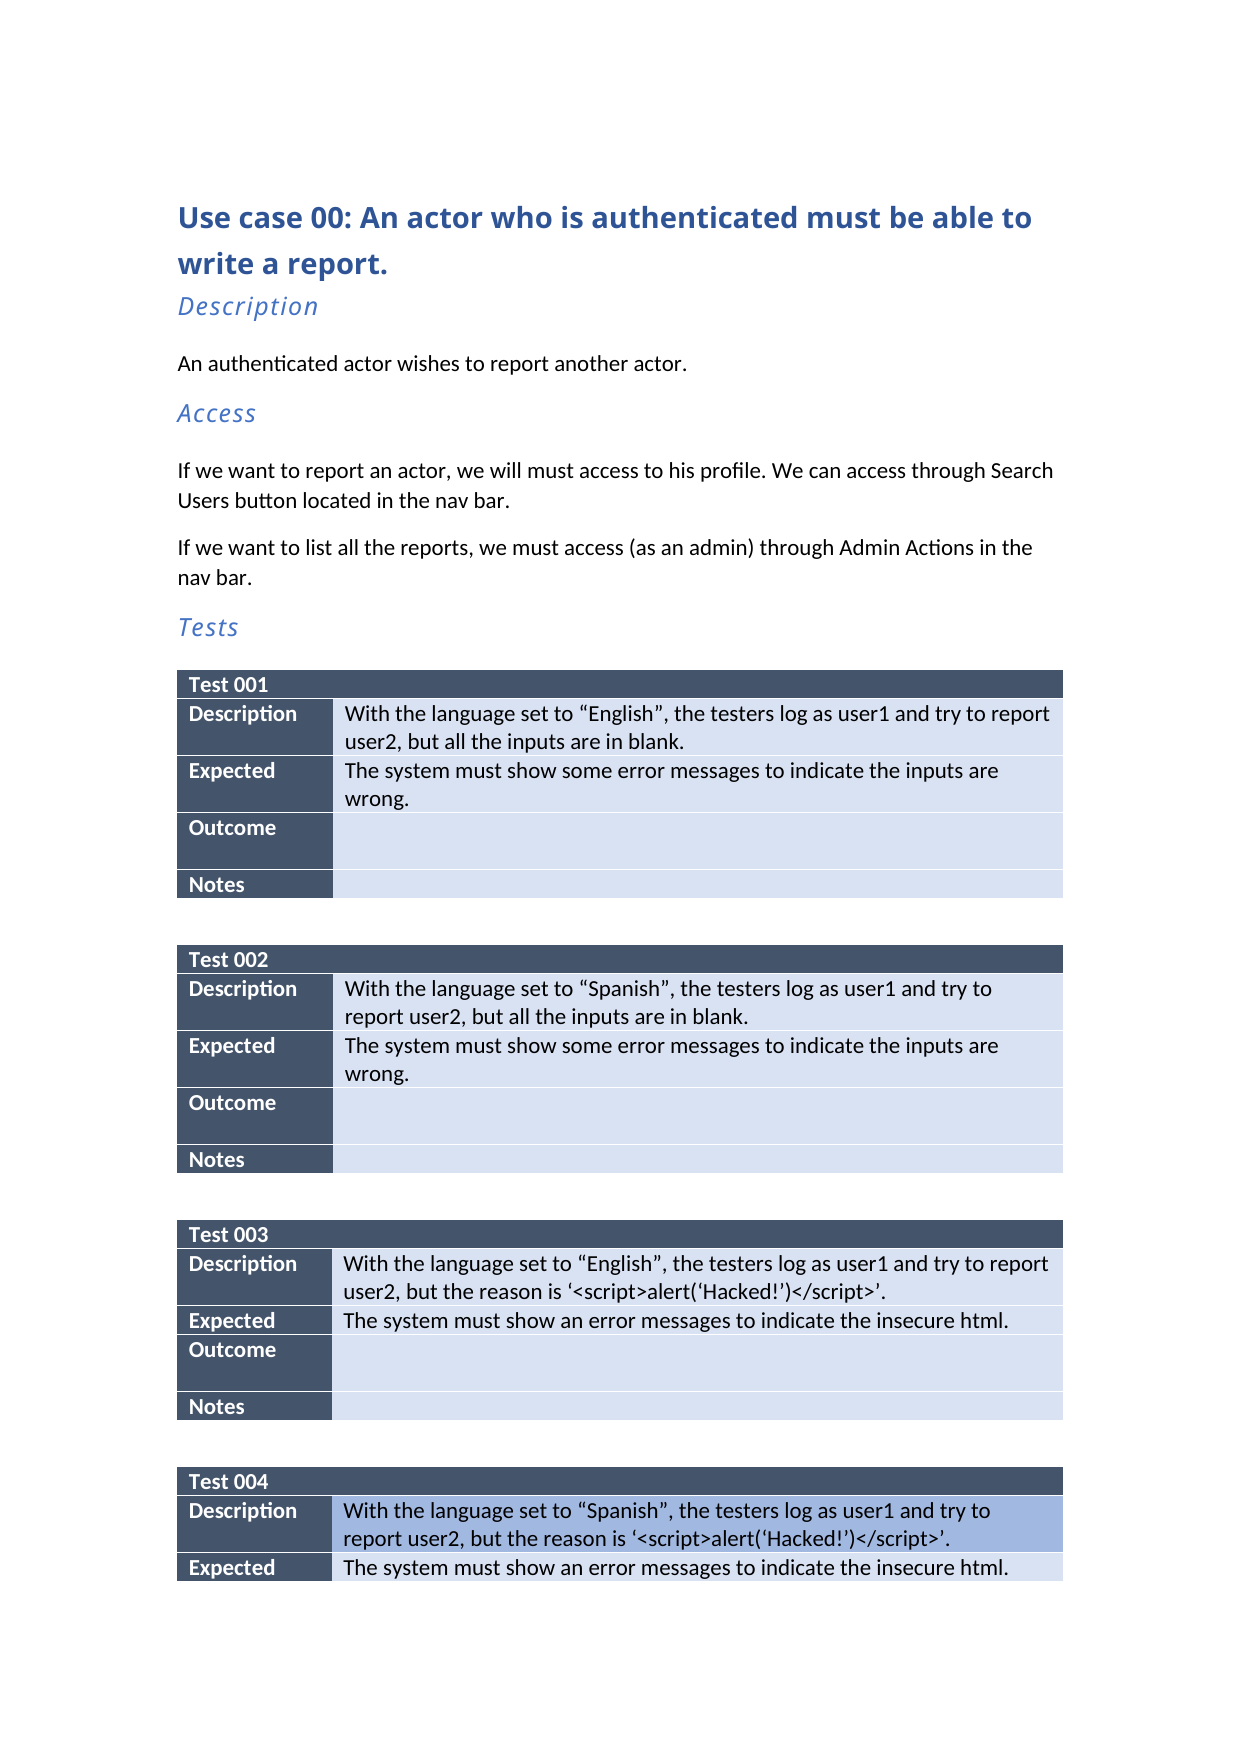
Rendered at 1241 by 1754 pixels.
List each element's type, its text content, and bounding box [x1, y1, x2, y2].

table_cell [332, 1335, 1063, 1391]
table_header Test 004 [177, 1467, 1063, 1495]
text If we want to report an actor, we will must access to his profile. We can access through Search Users button located in the nav bar. [177, 456, 1063, 514]
table_cell The system must show some error messages to indicate the inputs are wrong. [333, 1031, 1063, 1087]
table_cell Notes [177, 1392, 332, 1420]
table_cell The system must show an error messages to indicate the insecure html. [332, 1553, 1063, 1581]
table_cell With the language set to “Spanish”, the testers log as user1 and try to report user2, but all the inputs are in blank. [333, 974, 1063, 1030]
text If we want to list all the reports, we must access (as an admin) through Admin Actions in the nav bar. [177, 533, 1063, 591]
table_cell With the language set to “Spanish”, the testers log as user1 and try to report user2, but the reason is ‘<script>alert(‘Hacked!’)</script>’. [332, 1496, 1063, 1552]
table_header Test 001 [177, 670, 1063, 698]
text An authenticated actor wishes to report another actor. [177, 349, 1063, 377]
table_header Test 002 [177, 945, 1063, 973]
table_cell Description [177, 699, 333, 755]
table_cell The system must show an error messages to indicate the insecure html. [332, 1306, 1063, 1334]
table_cell [332, 1392, 1063, 1420]
table_cell Outcome [177, 1088, 333, 1144]
subtitle Description [177, 289, 1063, 323]
table_cell With the language set to “English”, the testers log as user1 and try to report user2, but all the inputs are in blank. [333, 699, 1063, 755]
subtitle Access [177, 396, 1063, 430]
subtitle Tests [177, 610, 1063, 644]
table_cell Outcome [177, 813, 333, 869]
table_cell Notes [177, 1145, 333, 1173]
table_cell Outcome [177, 1335, 332, 1391]
table_cell Description [177, 974, 333, 1030]
table_cell Notes [177, 870, 333, 898]
table_cell Expected [177, 1031, 333, 1087]
table_cell [333, 1145, 1063, 1173]
subtitle Use case 00: An actor who is authenticated must be able to write a report. [177, 198, 1063, 283]
table_cell [333, 870, 1063, 898]
table_cell [333, 813, 1063, 869]
table_cell With the language set to “English”, the testers log as user1 and try to report user2, but the reason is ‘<script>alert(‘Hacked!’)</script>’. [332, 1249, 1063, 1305]
table_cell Expected [177, 756, 333, 812]
table_cell [333, 1088, 1063, 1144]
table_cell Expected [177, 1306, 332, 1334]
table_cell Description [177, 1249, 332, 1305]
table_cell The system must show some error messages to indicate the inputs are wrong. [333, 756, 1063, 812]
table_cell Description [177, 1496, 332, 1552]
table_header Test 003 [177, 1220, 1063, 1248]
table_cell Expected [177, 1553, 332, 1581]
